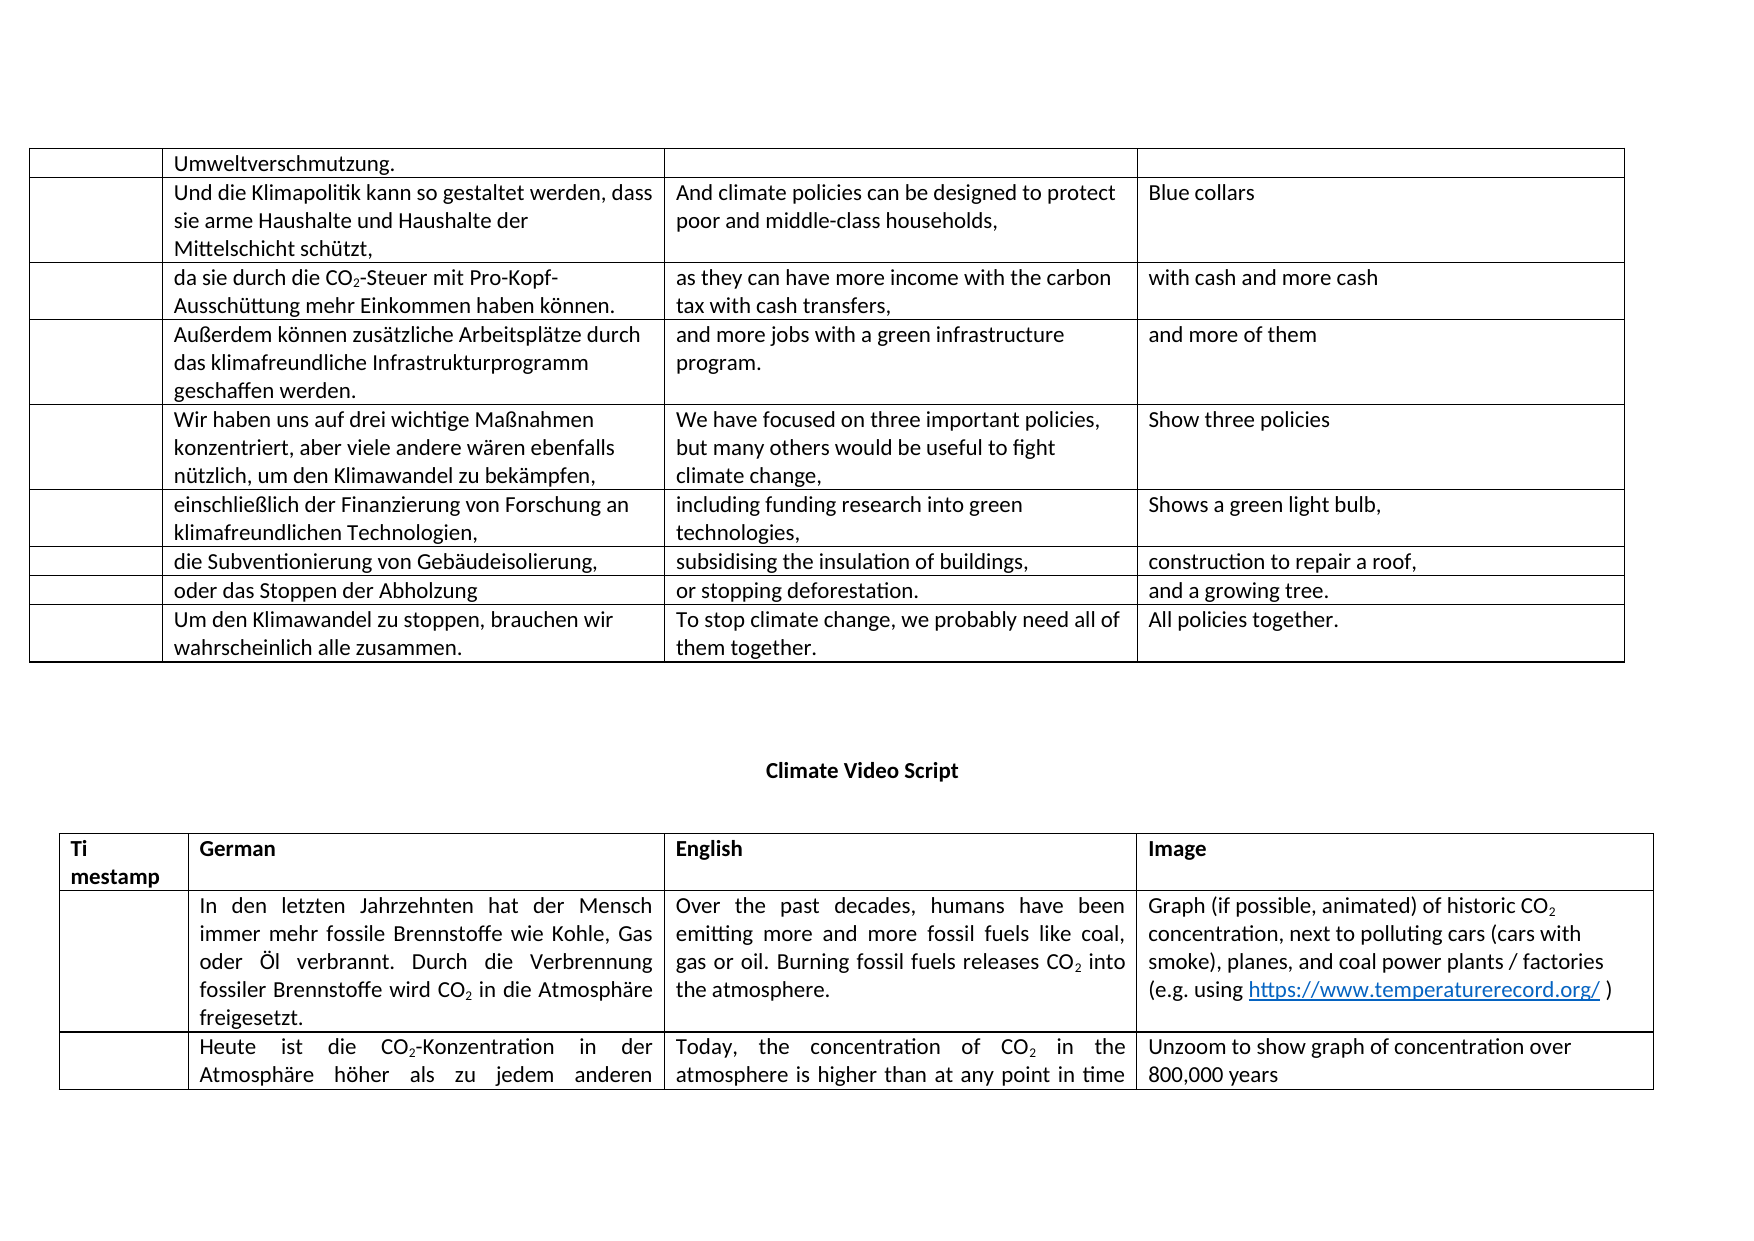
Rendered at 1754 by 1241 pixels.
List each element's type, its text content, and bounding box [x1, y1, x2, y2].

table_cell Shows a green light bulb, [1138, 490, 1624, 546]
table_cell da sie durch die CO2-Steuer mit Pro-Kopf-Ausschüttung mehr Einkommen haben können. [163, 263, 664, 319]
table_cell All policies together. [1138, 605, 1624, 661]
table_cell einschließlich der Finanzierung von Forschung an klimafreundlichen Technologien, [163, 490, 664, 546]
table_cell with cash and more cash [1138, 263, 1624, 319]
table_cell Und die Klimapolitik kann so gestaltet werden, dass sie arme Haushalte und Haushalte der Mittelschicht schützt, [163, 178, 664, 262]
text Climate Video Script [118, 756, 1606, 784]
table_cell as they can have more income with the carbon tax with cash transfers, [665, 263, 1137, 319]
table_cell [189, 1033, 664, 1088]
table_cell To stop climate change, we probably need all of them together. [665, 605, 1137, 661]
table_cell Graph (if possible, animated) of historic CO2 concentration, next to polluting cars (cars with smoke), planes, and coal power plants / factories (e.g. using https://www.temperaturerecord.org/ ) [1137, 891, 1653, 1031]
table_cell Over the past decades, humans have been emitting more and more fossil fuels like coal, gas or oil. Burning fossil fuels releases CO2 into the atmosphere. [665, 891, 1136, 1031]
table_cell We have focused on three important policies, but many others would be useful to fight climate change, [665, 405, 1137, 489]
table_cell and more jobs with a green infrastructure program. [665, 320, 1137, 404]
table_cell [30, 490, 162, 546]
table_cell [60, 891, 188, 1031]
table_cell [30, 263, 162, 319]
table_header Image [1137, 834, 1653, 890]
table_cell In den letzten Jahrzehnten hat der Mensch immer mehr fossile Brennstoffe wie Kohle, Gas oder Öl verbrannt. Durch die Verbrennung fossiler Brennstoffe wird CO2 in die Atmosphäre freigesetzt. [189, 891, 664, 1031]
table_cell and more of them [1138, 320, 1624, 404]
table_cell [665, 1033, 1136, 1088]
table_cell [163, 149, 664, 177]
table_header English [665, 834, 1136, 890]
table_cell Um den Klimawandel zu stoppen, brauchen wir wahrscheinlich alle zusammen. [163, 605, 664, 661]
table_cell including funding research into green technologies, [665, 490, 1137, 546]
table_cell construction to repair a roof, [1138, 547, 1624, 575]
table_cell [30, 547, 162, 575]
table_cell oder das Stoppen der Abholzung [163, 576, 664, 604]
table_cell die Subventionierung von Gebäudeisolierung, [163, 547, 664, 575]
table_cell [665, 149, 1137, 177]
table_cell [1137, 1033, 1653, 1088]
table_cell Earth [1138, 149, 1624, 177]
table_cell And climate policies can be designed to protect poor and middle-class households, [665, 178, 1137, 262]
table_cell Show three policies [1138, 405, 1624, 489]
table_cell [30, 320, 162, 404]
table_cell [30, 405, 162, 489]
table_header German [189, 834, 664, 890]
table_cell Außerdem können zusätzliche Arbeitsplätze durch das klimafreundliche Infrastrukturprogramm geschaffen werden. [163, 320, 664, 404]
table_cell [30, 605, 162, 661]
table_header Timestamp [60, 834, 188, 890]
table_cell or stopping deforestation. [665, 576, 1137, 604]
table_cell subsidising the insulation of buildings, [665, 547, 1137, 575]
table_cell [30, 178, 162, 262]
table_cell Blue collars [1138, 178, 1624, 262]
table_cell [30, 149, 162, 177]
table_cell and a growing tree. [1138, 576, 1624, 604]
table_cell [60, 1033, 188, 1088]
table_cell [30, 576, 162, 604]
table_cell Wir haben uns auf drei wichtige Maßnahmen konzentriert, aber viele andere wären ebenfalls nützlich, um den Klimawandel zu bekämpfen, [163, 405, 664, 489]
